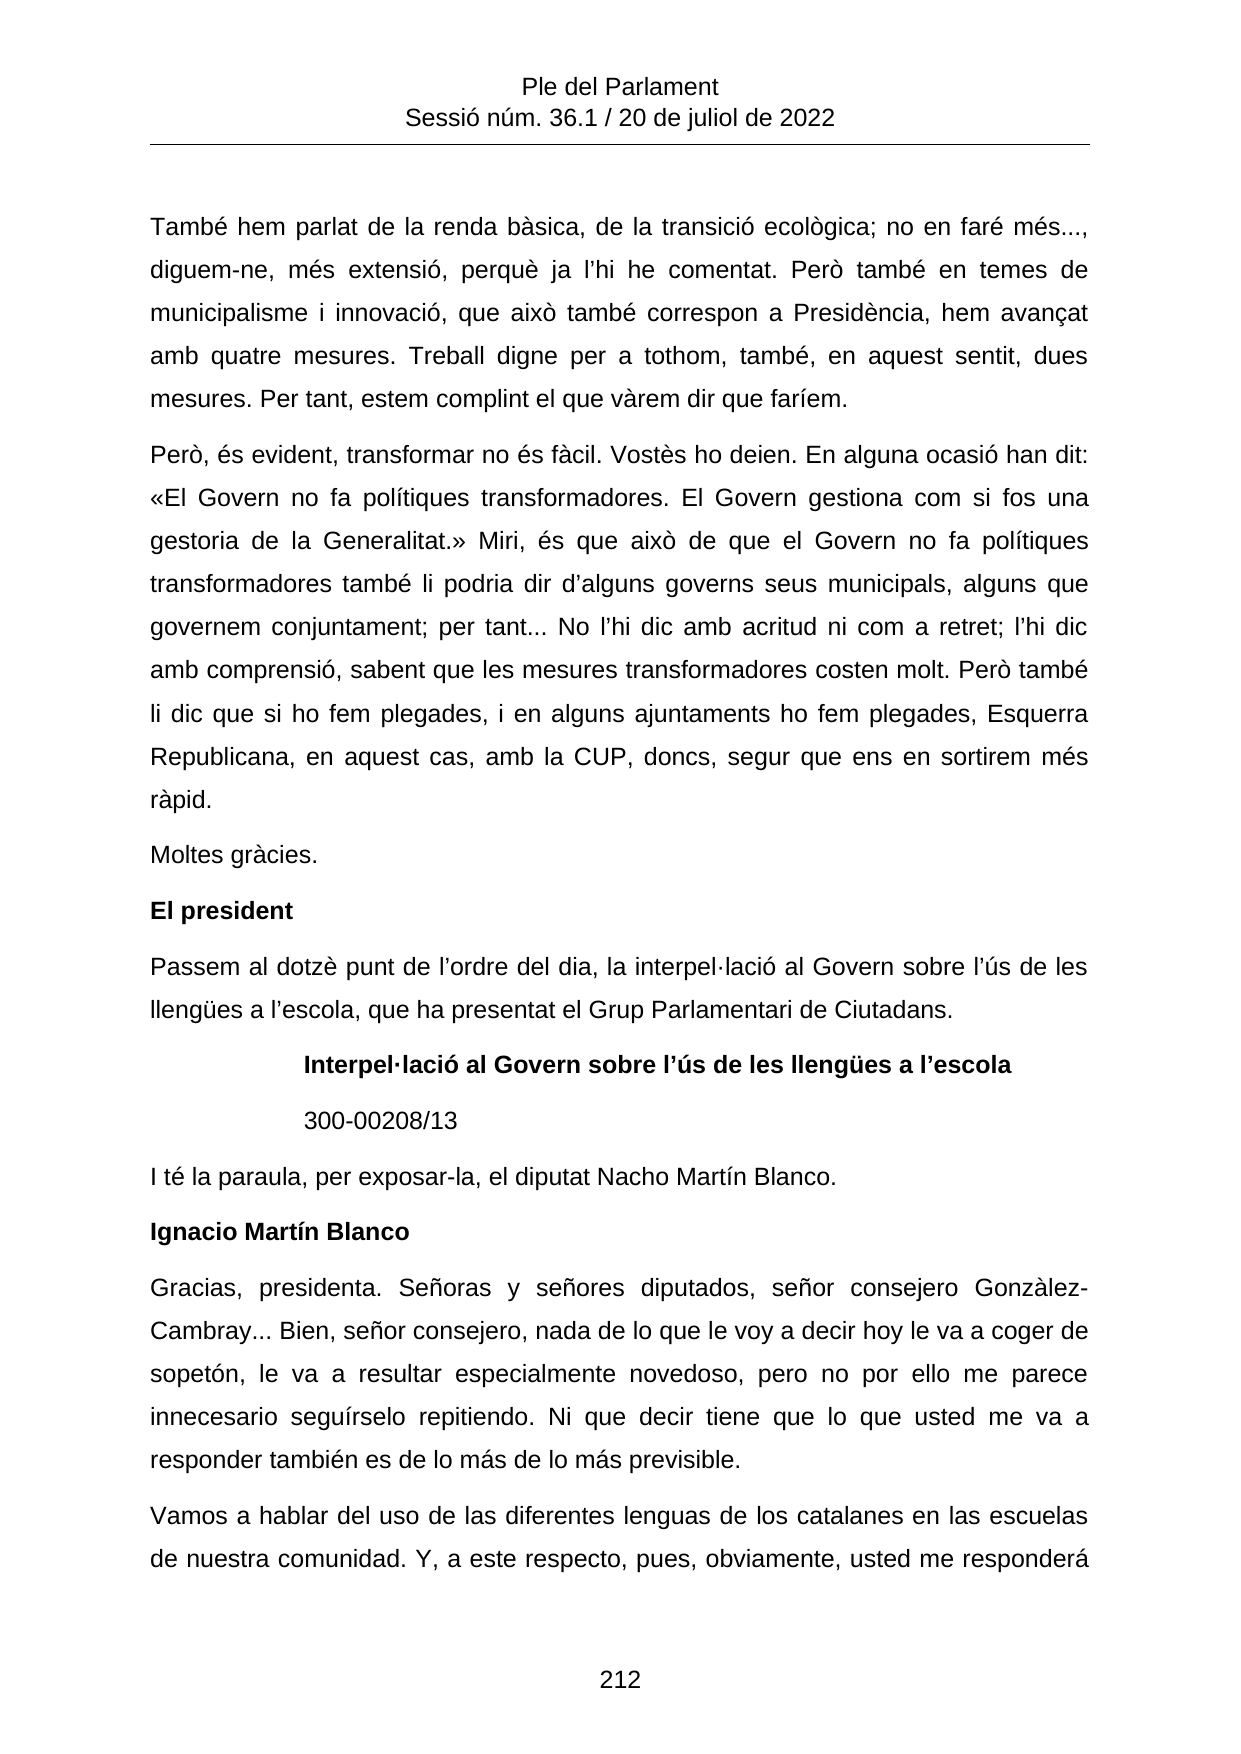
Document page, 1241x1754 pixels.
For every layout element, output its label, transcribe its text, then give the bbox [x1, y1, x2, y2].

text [150, 1501, 1090, 1573]
text Interpel·lació al Govern sobre l’ús de les llengües a l’escola [303, 1051, 1090, 1079]
text També hem parlat de la renda bàsica, de la transició ecològica; no en faré més..., diguem-ne, més extensió, perquè ja l’hi he comentat. Però també en temes de municipalisme i innovació, que això també correspon a Presidència, hem avançat amb quatre mesures. Treball digne per a tothom, també, en aquest sentit, dues mesures. Per tant, estem complint el que vàrem dir que faríem. [150, 212, 1090, 413]
text 300-00208/13 [303, 1106, 1090, 1135]
text Moltes gràcies. [150, 841, 1090, 869]
text I té la paraula, per exposar-la, el diputat Nacho Martín Blanco. [150, 1162, 1090, 1191]
text Ignacio Martín Blanco [150, 1217, 1090, 1246]
text Gracias, presidenta. Señoras y señores diputados, señor consejero Gonzàlez-Cambray... Bien, señor consejero, nada de lo que le voy a decir hoy le va a coger de sopetón, le va a resultar especialmente novedoso, pero no por ello me parece innecesario seguírselo repitiendo. Ni que decir tiene que lo que usted me va a responder también es de lo más de lo más previsible. [150, 1273, 1090, 1474]
text Però, és evident, transformar no és fàcil. Vostès ho deien. En alguna ocasió han dit: «El Govern no fa polítiques transformadores. El Govern gestiona com si fos una gestoria de la Generalitat.» Miri, és que això de que el Govern no fa polítiques transformadores també li podria dir d’alguns governs seus municipals, alguns que governem conjuntament; per tant... No l’hi dic amb acritud ni com a retret; l’hi dic amb comprensió, sabent que les mesures transformadores costen molt. Però també li dic que si ho fem plegades, i en alguns ajuntaments ho fem plegades, Esquerra Republicana, en aquest cas, amb la CUP, doncs, segur que ens en sortirem més ràpid. [150, 440, 1090, 814]
text Passem al dotzè punt de l’ordre del dia, la interpel·lació al Govern sobre l’ús de les llengües a l’escola, que ha presentat el Grup Parlamentari de Ciutadans. [150, 952, 1090, 1024]
text El president [150, 896, 1090, 925]
